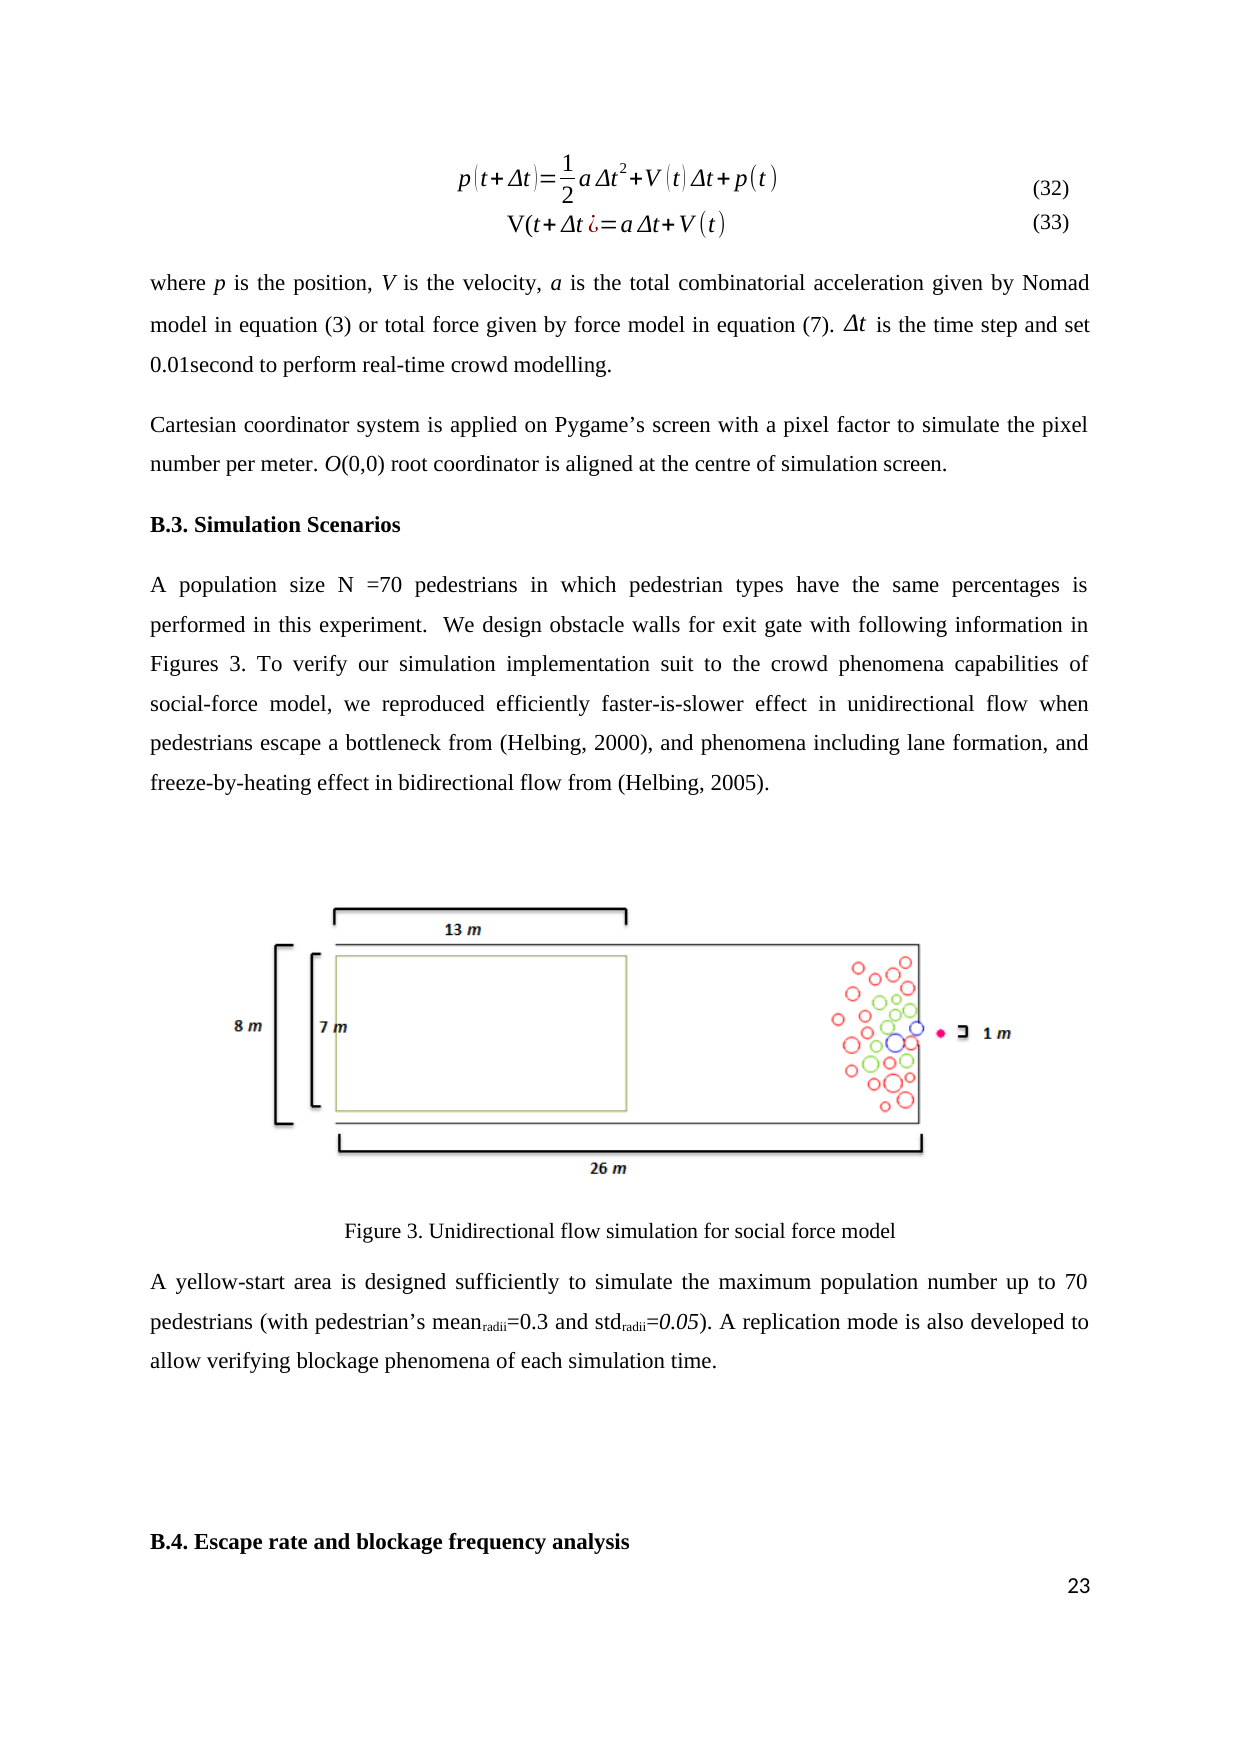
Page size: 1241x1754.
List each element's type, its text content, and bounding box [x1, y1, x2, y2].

text A yellow-start area is designed sufficiently to simulate the maximum population number up to 70 pedestrians (with pedestrian’s meanradii=0.3 and stdradii=0.05). A replication mode is also developed to allow verifying blockage phenomena of each simulation time. [150, 1268, 1090, 1373]
table_cell (33) [829, 209, 1080, 239]
table_header (32) [829, 150, 1080, 209]
table_header [139, 150, 829, 209]
list B.3. Simulation Scenarios [150, 511, 1090, 537]
table_cell V( [139, 209, 829, 239]
list where p is the position, V is the velocity, a is the total combinatorial acceleration given by Nomad model in equation (3) or total force given by force model in equation (7). is the time step and set 0.01second to perform real-time crowd modelling. [150, 269, 1090, 377]
list B.4. Escape rate and blockage frequency analysis [150, 1528, 1090, 1554]
picture [213, 889, 1027, 1184]
text Figure 3. Unidirectional flow simulation for social force model [150, 1218, 1090, 1244]
text A population size N =70 pedestrians in which pedestrian types have the same percentages is performed in this experiment. We design obstacle walls for exit gate with following information in Figures 3. To verify our simulation implementation suit to the crowd phenomena capabilities of social-force model, we reproduced efficiently faster-is-slower effect in unidirectional flow when pedestrians escape a bottleneck from (Helbing, 2000), and phenomena including lane formation, and freeze-by-heating effect in bidirectional flow from (Helbing, 2005). [150, 571, 1090, 795]
text Cartesian coordinator system is applied on Pygame’s screen with a pixel factor to simulate the pixel number per meter. O(0,0) root coordinator is aligned at the centre of simulation screen. [150, 411, 1090, 477]
